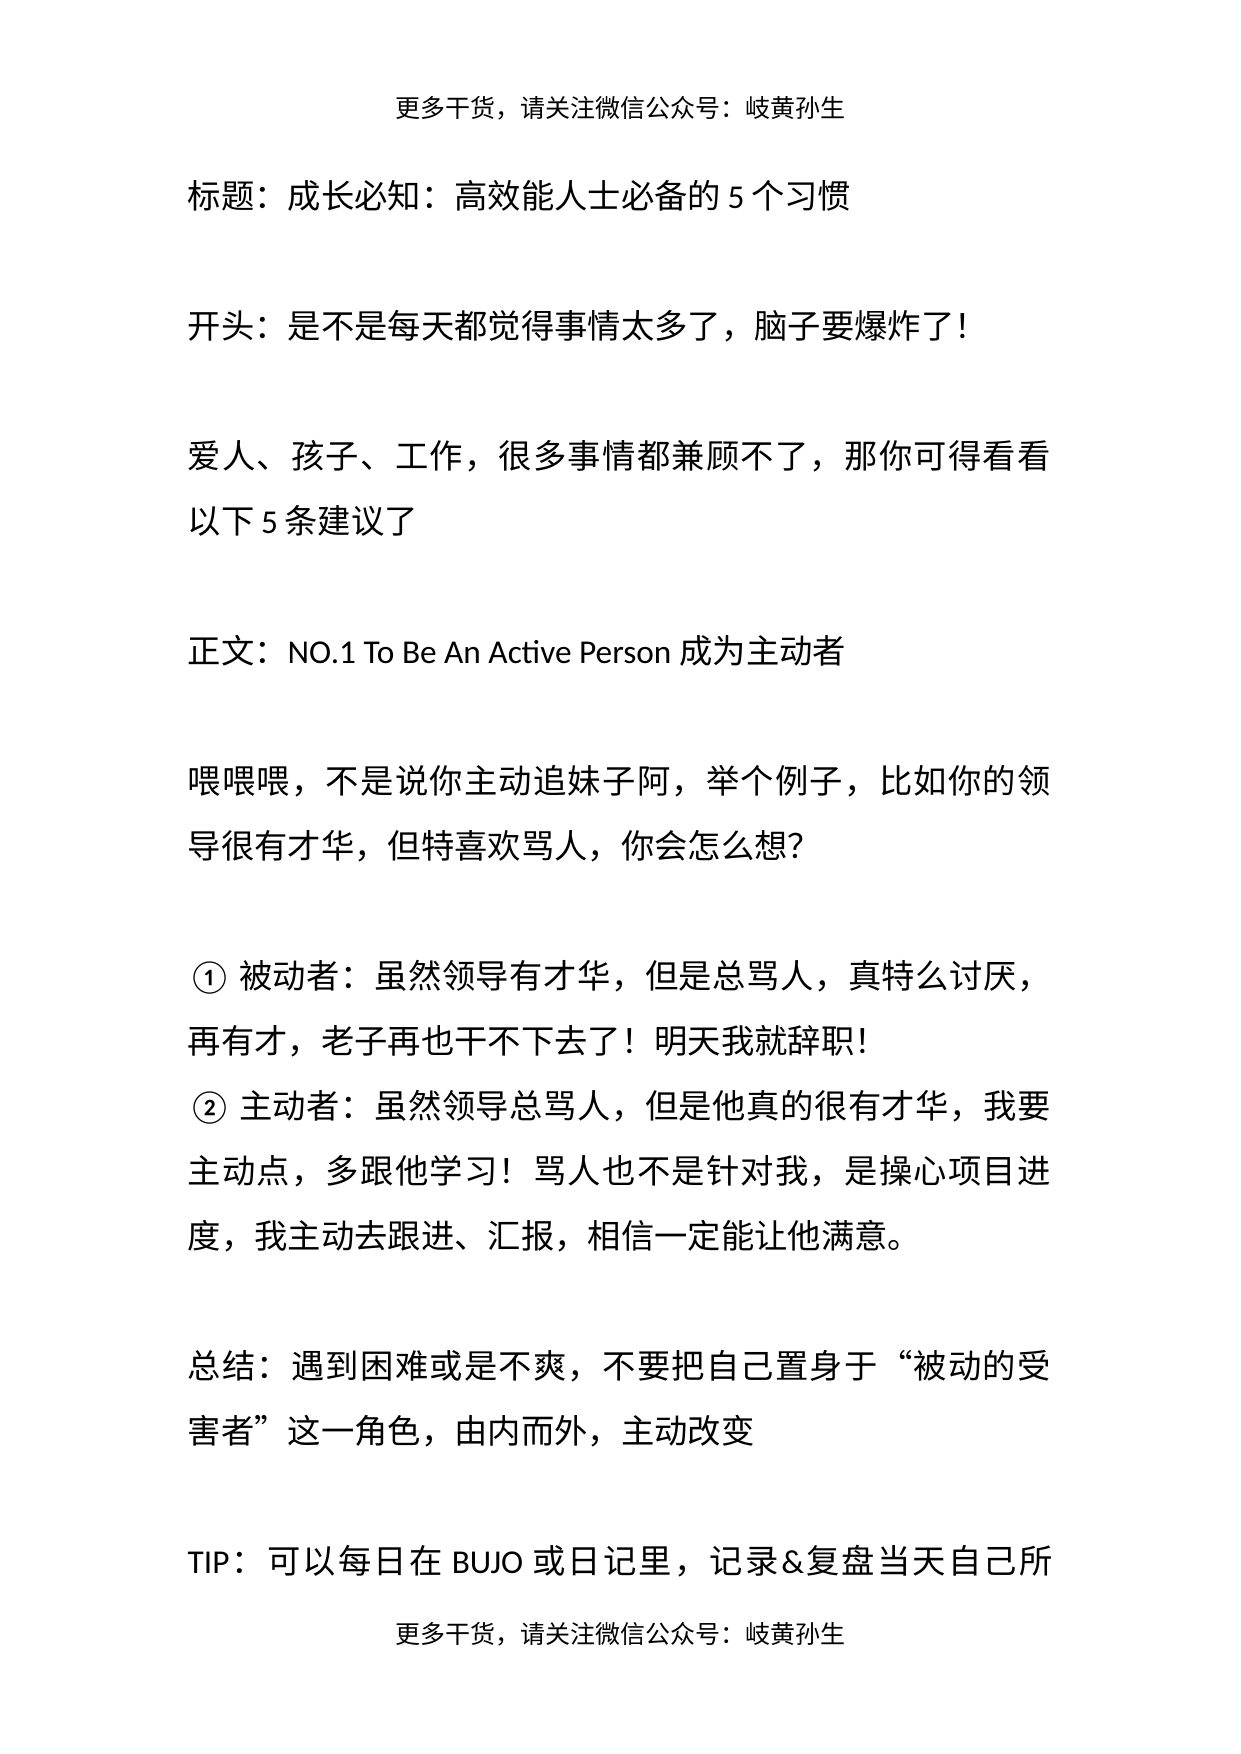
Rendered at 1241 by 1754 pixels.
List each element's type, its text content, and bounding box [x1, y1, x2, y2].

text ①被动者：虽然领导有才华，但是总骂人，真特么讨厌，再有才，老子再也干不下去了！明天我就辞职！ [187, 942, 1053, 1072]
text 总结：遇到困难或是不爽，不要把自己置身于“被动的受害者”这一角色，由内而外，主动改变 [187, 1332, 1053, 1462]
text ②主动者：虽然领导总骂人，但是他真的很有才华，我要主动点，多跟他学习！骂人也不是针对我，是操心项目进度，我主动去跟进、汇报，相信一定能让他满意。 [187, 1072, 1053, 1267]
text 标题：成长必知：高效能人士必备的5个习惯 [187, 162, 1053, 227]
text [187, 1527, 1053, 1592]
text 喂喂喂，不是说你主动追妹子阿，举个例子，比如你的领导很有才华，但特喜欢骂人，你会怎么想？ [187, 747, 1053, 877]
text 正文：NO.1 To Be An Active Person 成为主动者 [187, 617, 1053, 682]
text 开头：是不是每天都觉得事情太多了，脑子要爆炸了！ [187, 292, 1053, 357]
text 爱人、孩子、工作，很多事情都兼顾不了，那你可得看看以下5条建议了 [187, 422, 1053, 552]
